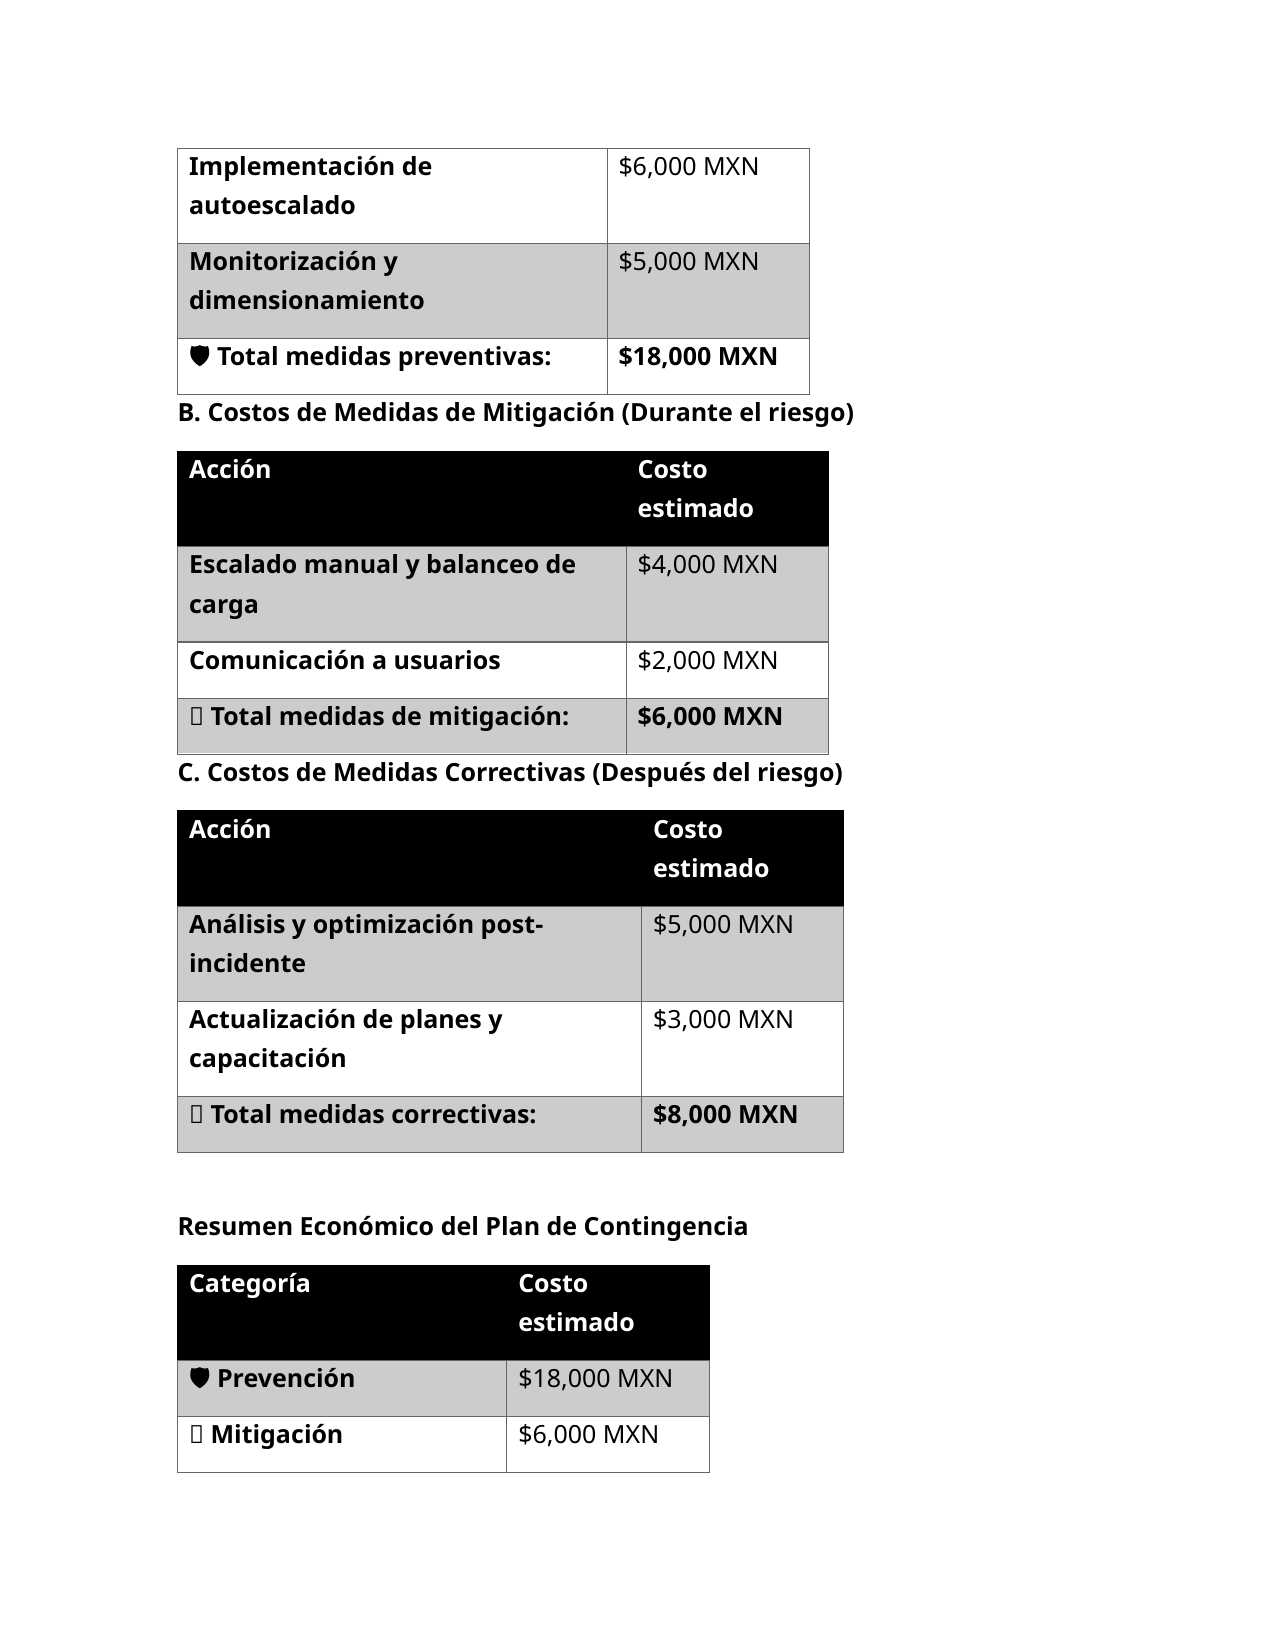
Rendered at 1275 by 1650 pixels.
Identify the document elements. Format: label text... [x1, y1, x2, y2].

table_cell $6,000 MXN [608, 149, 809, 243]
table_cell 🛡️ Prevención [178, 1361, 506, 1416]
table_cell 🔄 Total medidas correctivas: [178, 1097, 641, 1152]
table_cell $18,000 MXN [608, 339, 809, 394]
table_cell Comunicación a usuarios [178, 643, 626, 697]
table_cell $2,000 MXN [627, 643, 828, 697]
table_cell $6,000 MXN [627, 699, 828, 753]
table_cell Análisis y optimización post-incidente [178, 907, 641, 1001]
table_cell Escalado manual y balanceo de carga [178, 547, 626, 641]
table_header Acción [178, 811, 641, 906]
text C. Costos de Medidas Correctivas (Después del riesgo) [177, 754, 1098, 788]
table_cell Actualización de planes y capacitación [178, 1002, 641, 1096]
table_cell $3,000 MXN [642, 1002, 843, 1096]
text B. Costos de Medidas de Mitigación (Durante el riesgo) [177, 395, 1098, 429]
table_cell $5,000 MXN [642, 907, 843, 1001]
table_header Categoría [178, 1266, 506, 1360]
table_cell Implementación de autoescalado [178, 149, 607, 243]
table_cell $5,000 MXN [608, 244, 809, 338]
text Resumen Económico del Plan de Contingencia [177, 1209, 1098, 1243]
table_cell Monitorización y dimensionamiento [178, 244, 607, 338]
table_cell $6,000 MXN [507, 1417, 709, 1472]
table_header Costo estimado [627, 452, 828, 546]
table_cell $4,000 MXN [627, 547, 828, 641]
table_cell $8,000 MXN [642, 1097, 843, 1152]
table_header Costo estimado [642, 811, 843, 906]
table_header Acción [178, 452, 626, 546]
table_header Costo estimado [507, 1266, 709, 1360]
table_cell 🛡️ Total medidas preventivas: [178, 339, 607, 394]
table_cell 🚨 Mitigación [178, 1417, 506, 1472]
table_cell $18,000 MXN [507, 1361, 709, 1416]
table_cell 🚨 Total medidas de mitigación: [178, 699, 626, 753]
